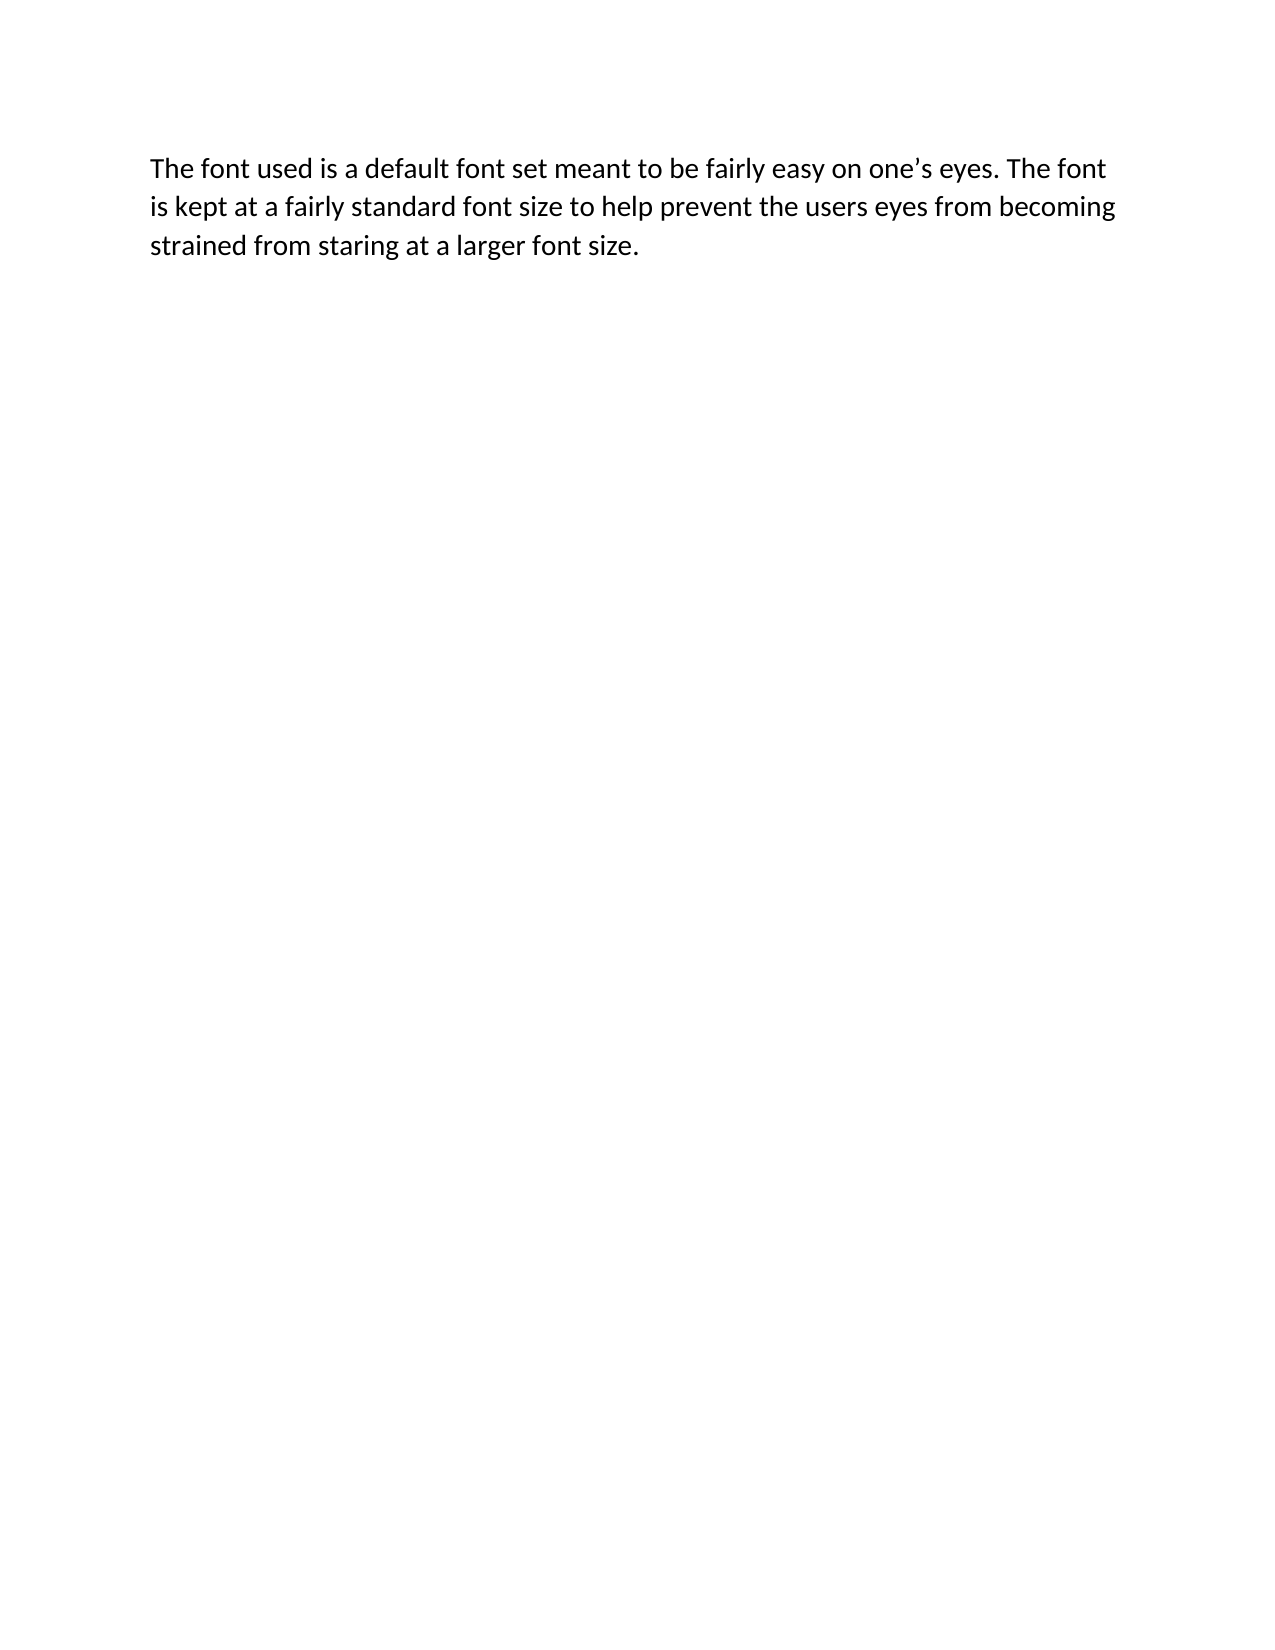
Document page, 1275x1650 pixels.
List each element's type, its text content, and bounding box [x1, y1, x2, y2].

text The font used is a default font set meant to be fairly easy on one’s eyes. The font is kept at a fairly standard font size to help prevent the users eyes from becoming strained from staring at a larger font size. [150, 150, 1125, 262]
